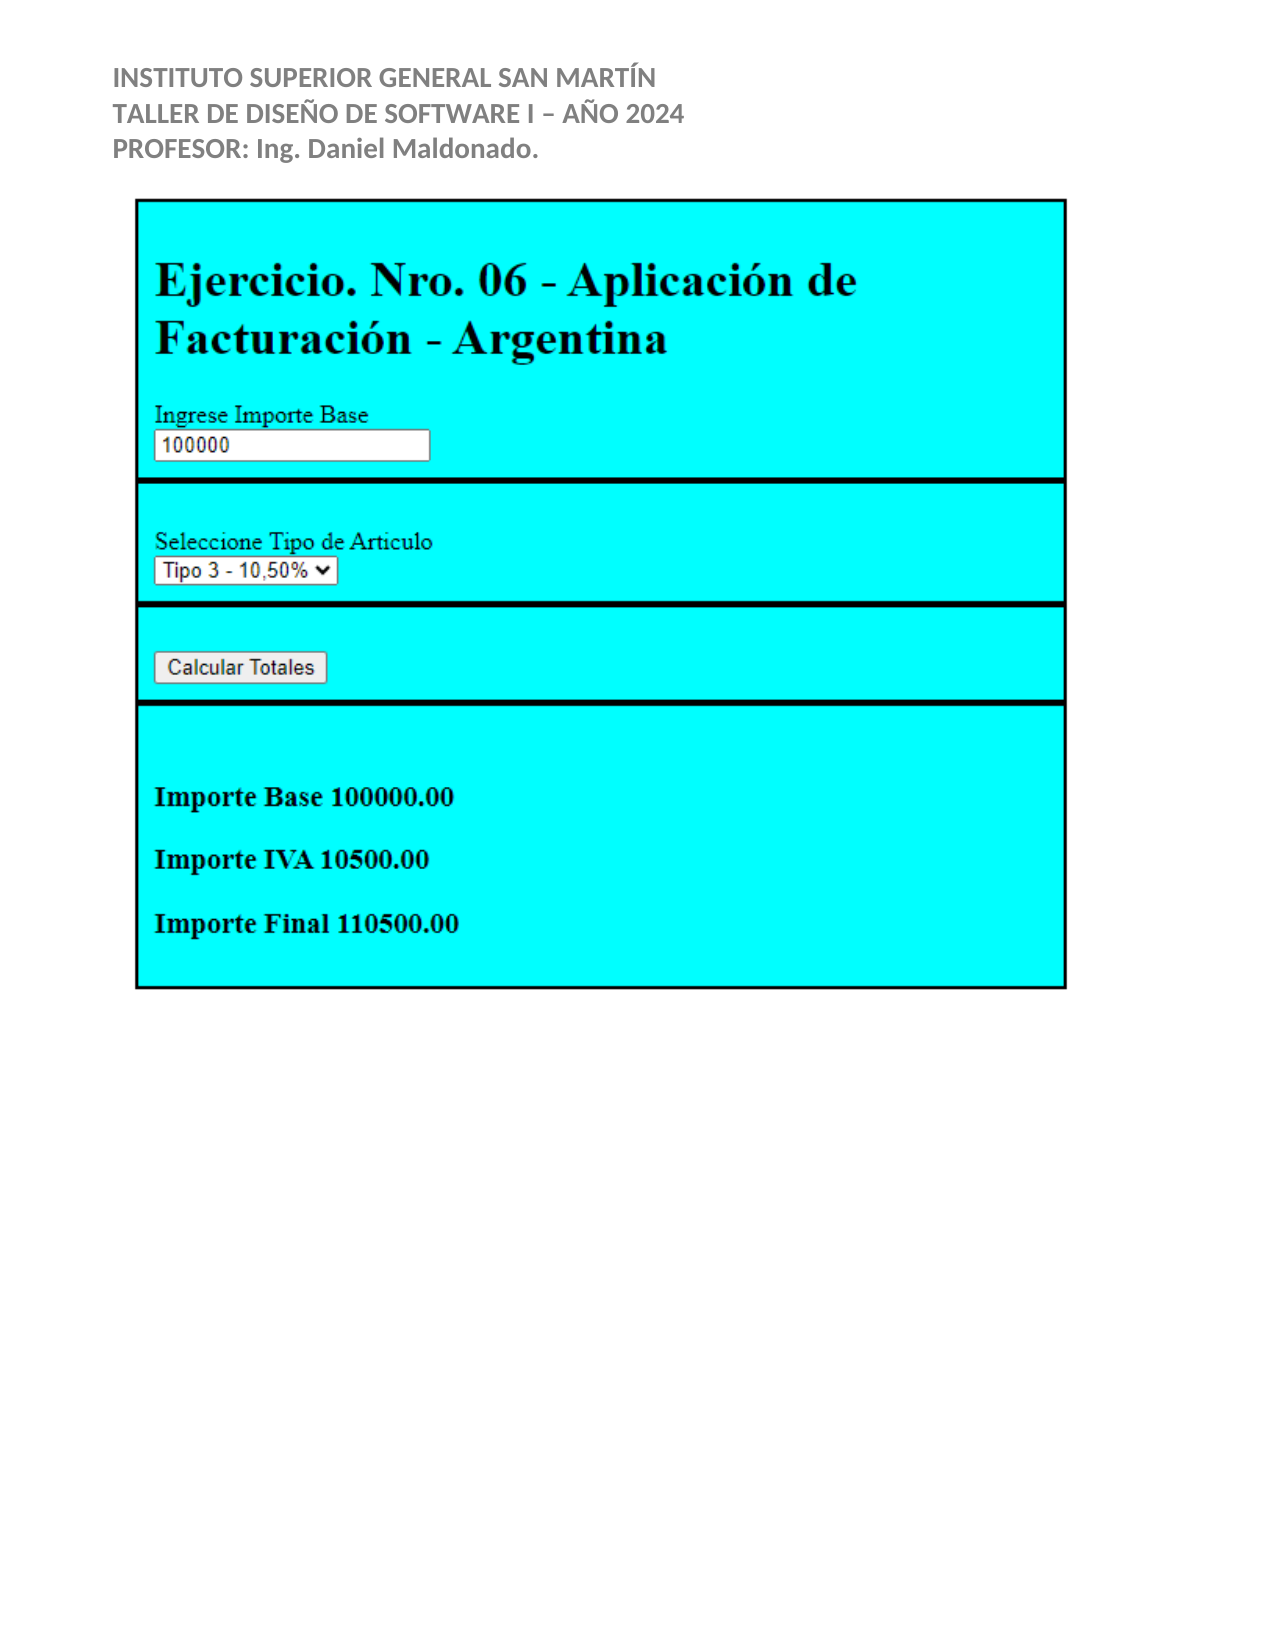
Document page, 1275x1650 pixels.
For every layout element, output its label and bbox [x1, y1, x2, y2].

picture [112, 196, 1089, 1002]
